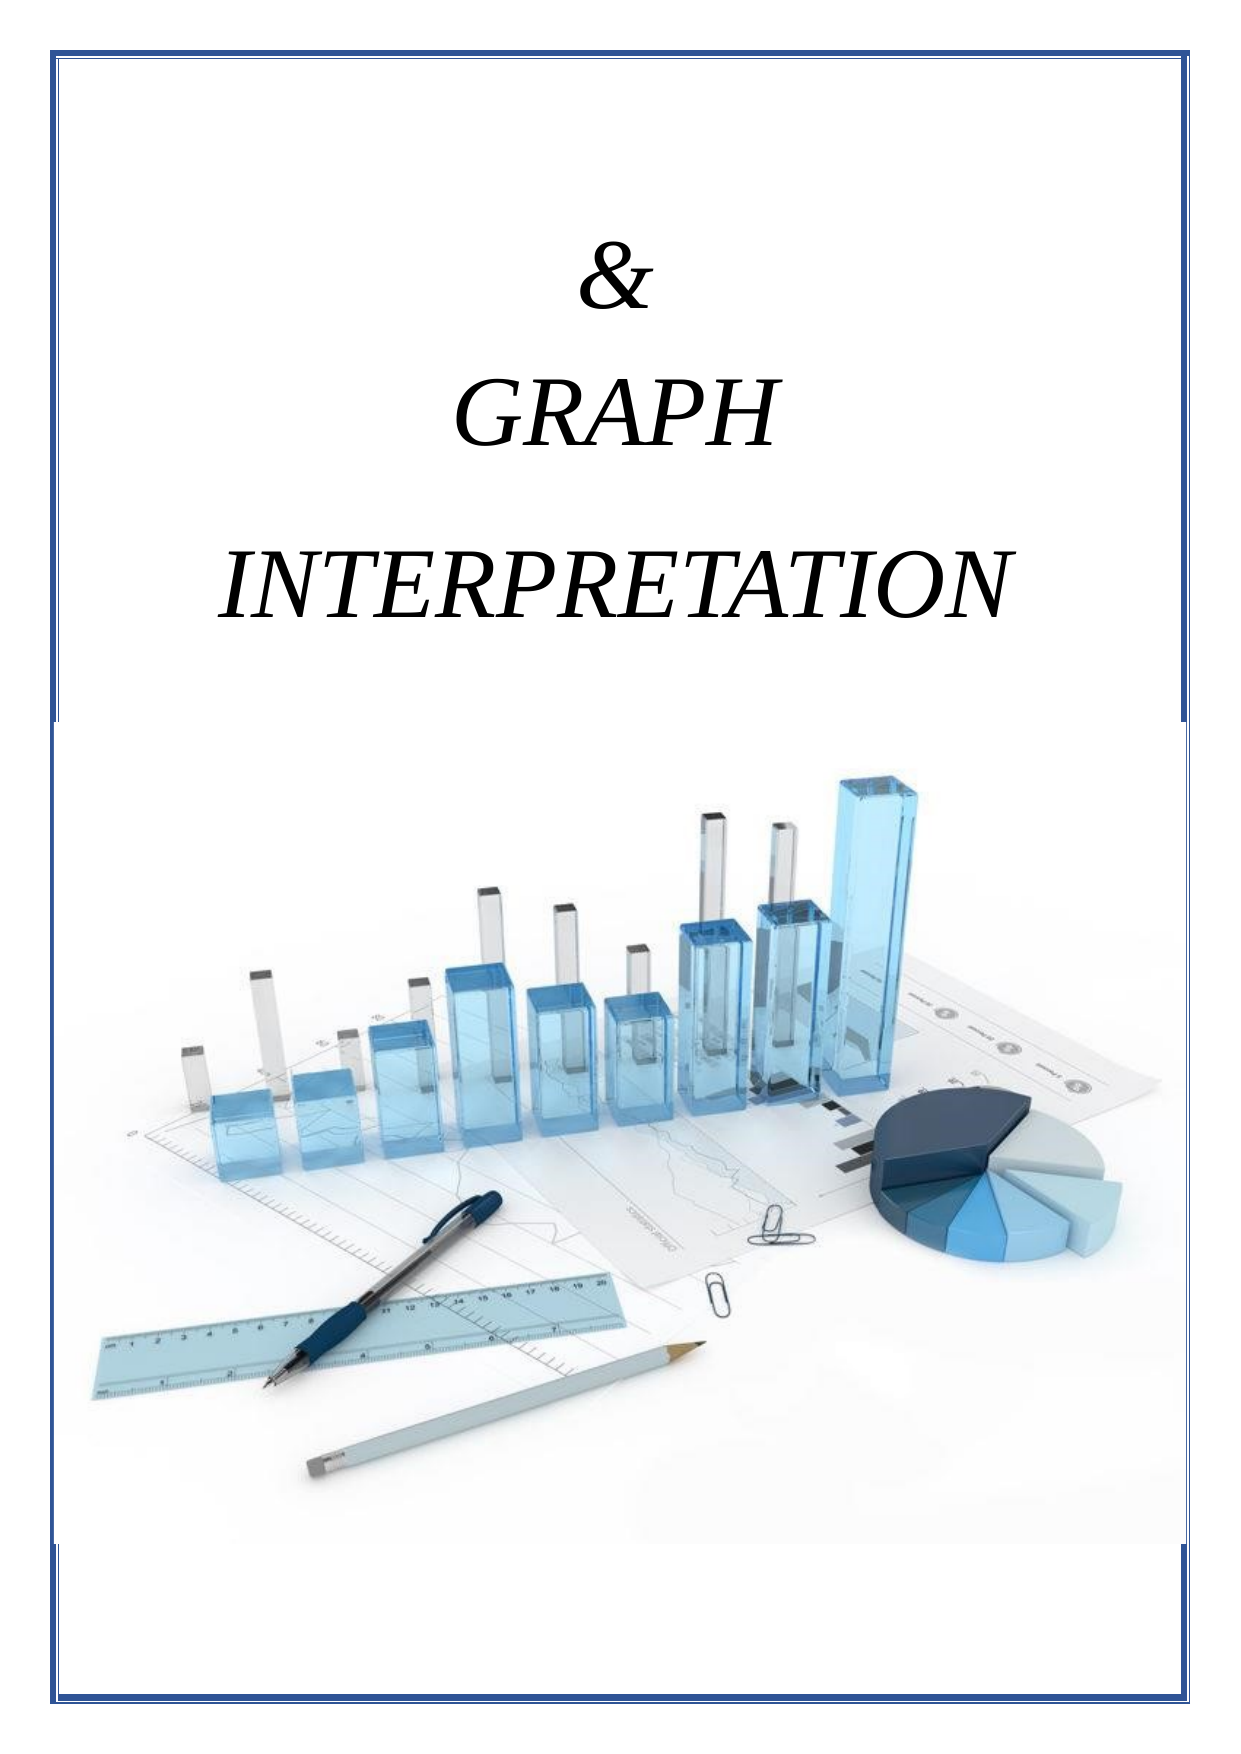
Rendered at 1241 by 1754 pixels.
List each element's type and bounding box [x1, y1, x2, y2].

picture [53, 722, 1187, 1544]
